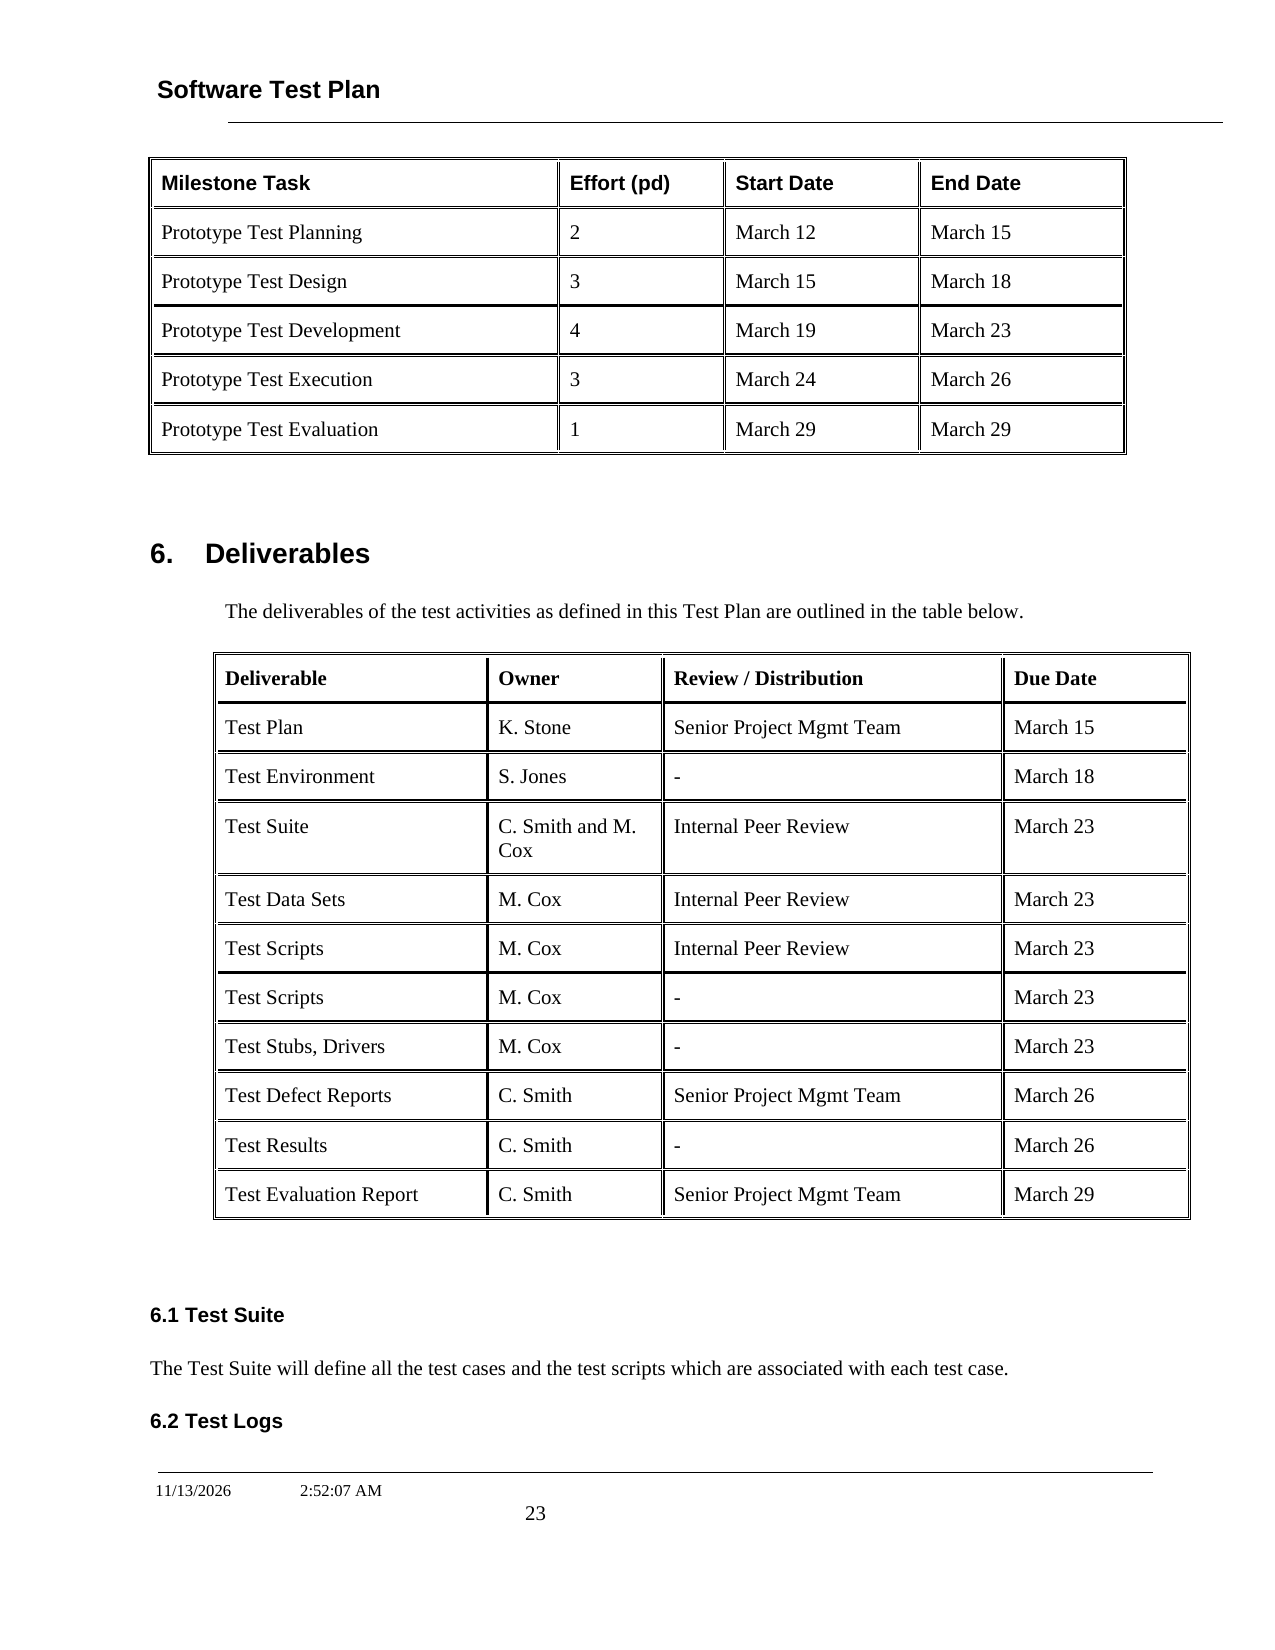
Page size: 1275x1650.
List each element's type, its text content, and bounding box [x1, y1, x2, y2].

table_cell Test Results [216, 1119, 486, 1168]
table_cell Prototype Test Development [152, 304, 557, 353]
table_header Deliverable [216, 655, 487, 701]
table_cell M. Cox [489, 974, 661, 1020]
table_header Effort (pd) [559, 160, 724, 206]
table_cell 3 [560, 357, 723, 402]
table_cell Test Environment [216, 750, 486, 799]
table_cell March 12 [726, 209, 918, 255]
table_header Owner [487, 653, 663, 701]
table_cell March 24 [726, 357, 918, 402]
table_cell Senior Project Mgmt Team [663, 1168, 1003, 1217]
table_cell 1 [559, 406, 724, 451]
table_cell S. Jones [489, 754, 661, 799]
table_cell March 23 [1005, 1020, 1188, 1069]
table_cell M. Cox [489, 876, 661, 922]
table_header Milestone Task [152, 160, 558, 206]
table_cell - [665, 974, 1001, 1020]
table_header Start Date [725, 160, 919, 206]
table_cell - [665, 754, 1001, 799]
table_cell Prototype Test Evaluation [152, 402, 558, 451]
table_cell - [665, 1024, 1001, 1069]
table_cell March 15 [1005, 701, 1188, 750]
table_cell Test Scripts [216, 971, 486, 1020]
table_cell Internal Peer Review [665, 925, 1001, 971]
table_cell March 15 [726, 258, 918, 304]
table_cell 3 [560, 258, 723, 304]
text 6.1 Test Suite [150, 1302, 1125, 1326]
table_cell Senior Project Mgmt Team [665, 1073, 1001, 1118]
table_cell March 26 [1005, 1069, 1188, 1118]
table_cell C. Smith and M. Cox [489, 803, 661, 873]
table_cell Test Scripts [214, 922, 487, 971]
table_cell March 23 [921, 304, 1123, 353]
table_cell Internal Peer Review [665, 876, 1001, 922]
table_cell - [665, 1122, 1001, 1168]
table_cell Test Stubs, Drivers [216, 1020, 486, 1069]
table_cell Test Suite [216, 799, 486, 873]
table_cell C. Smith [489, 1122, 661, 1168]
table_cell K. Stone [489, 704, 661, 750]
table_cell Test Evaluation Report [214, 1168, 487, 1217]
table_cell March 26 [1005, 1119, 1188, 1168]
table_cell M. Cox [489, 925, 661, 971]
table_cell Senior Project Mgmt Team [665, 704, 1001, 750]
table_cell March 19 [726, 307, 918, 353]
table_cell March 29 [725, 406, 919, 451]
table_header Review / Distribution [663, 653, 1003, 701]
table_cell Internal Peer Review [665, 803, 1001, 873]
table_cell March 23 [1005, 971, 1188, 1020]
table_cell March 23 [1003, 873, 1189, 922]
table_cell March 29 [920, 402, 1124, 451]
text The Test Suite will define all the test cases and the test scripts which are associated with each test case. [150, 1356, 1125, 1379]
text 6. Deliverables [150, 537, 1125, 569]
table_cell March 15 [920, 206, 1125, 255]
table_cell 4 [560, 307, 723, 353]
table_cell March 18 [1005, 750, 1188, 799]
text The deliverables of the test activities as defined in this Test Plan are outlined in the table below. [225, 599, 1125, 623]
table_cell C. Smith [489, 1073, 661, 1118]
table_cell 2 [560, 209, 723, 255]
table_cell M. Cox [489, 1024, 661, 1069]
table_cell Prototype Test Planning [150, 206, 558, 255]
table_cell Test Data Sets [214, 873, 487, 922]
table_cell March 23 [1005, 799, 1188, 873]
table_cell Prototype Test Execution [152, 353, 557, 402]
text 6.2 Test Logs [150, 1409, 1125, 1433]
table_cell March 26 [921, 353, 1124, 402]
table_cell March 29 [1003, 1168, 1189, 1217]
table_cell C. Smith [487, 1168, 663, 1217]
table_header End Date [920, 160, 1123, 206]
table_cell Test Defect Reports [216, 1069, 486, 1118]
table_cell Prototype Test Design [150, 255, 558, 304]
table_cell March 18 [920, 255, 1125, 304]
table_cell Test Plan [216, 701, 486, 750]
table_header Due Date [1003, 655, 1188, 701]
table_cell March 23 [1003, 922, 1189, 971]
